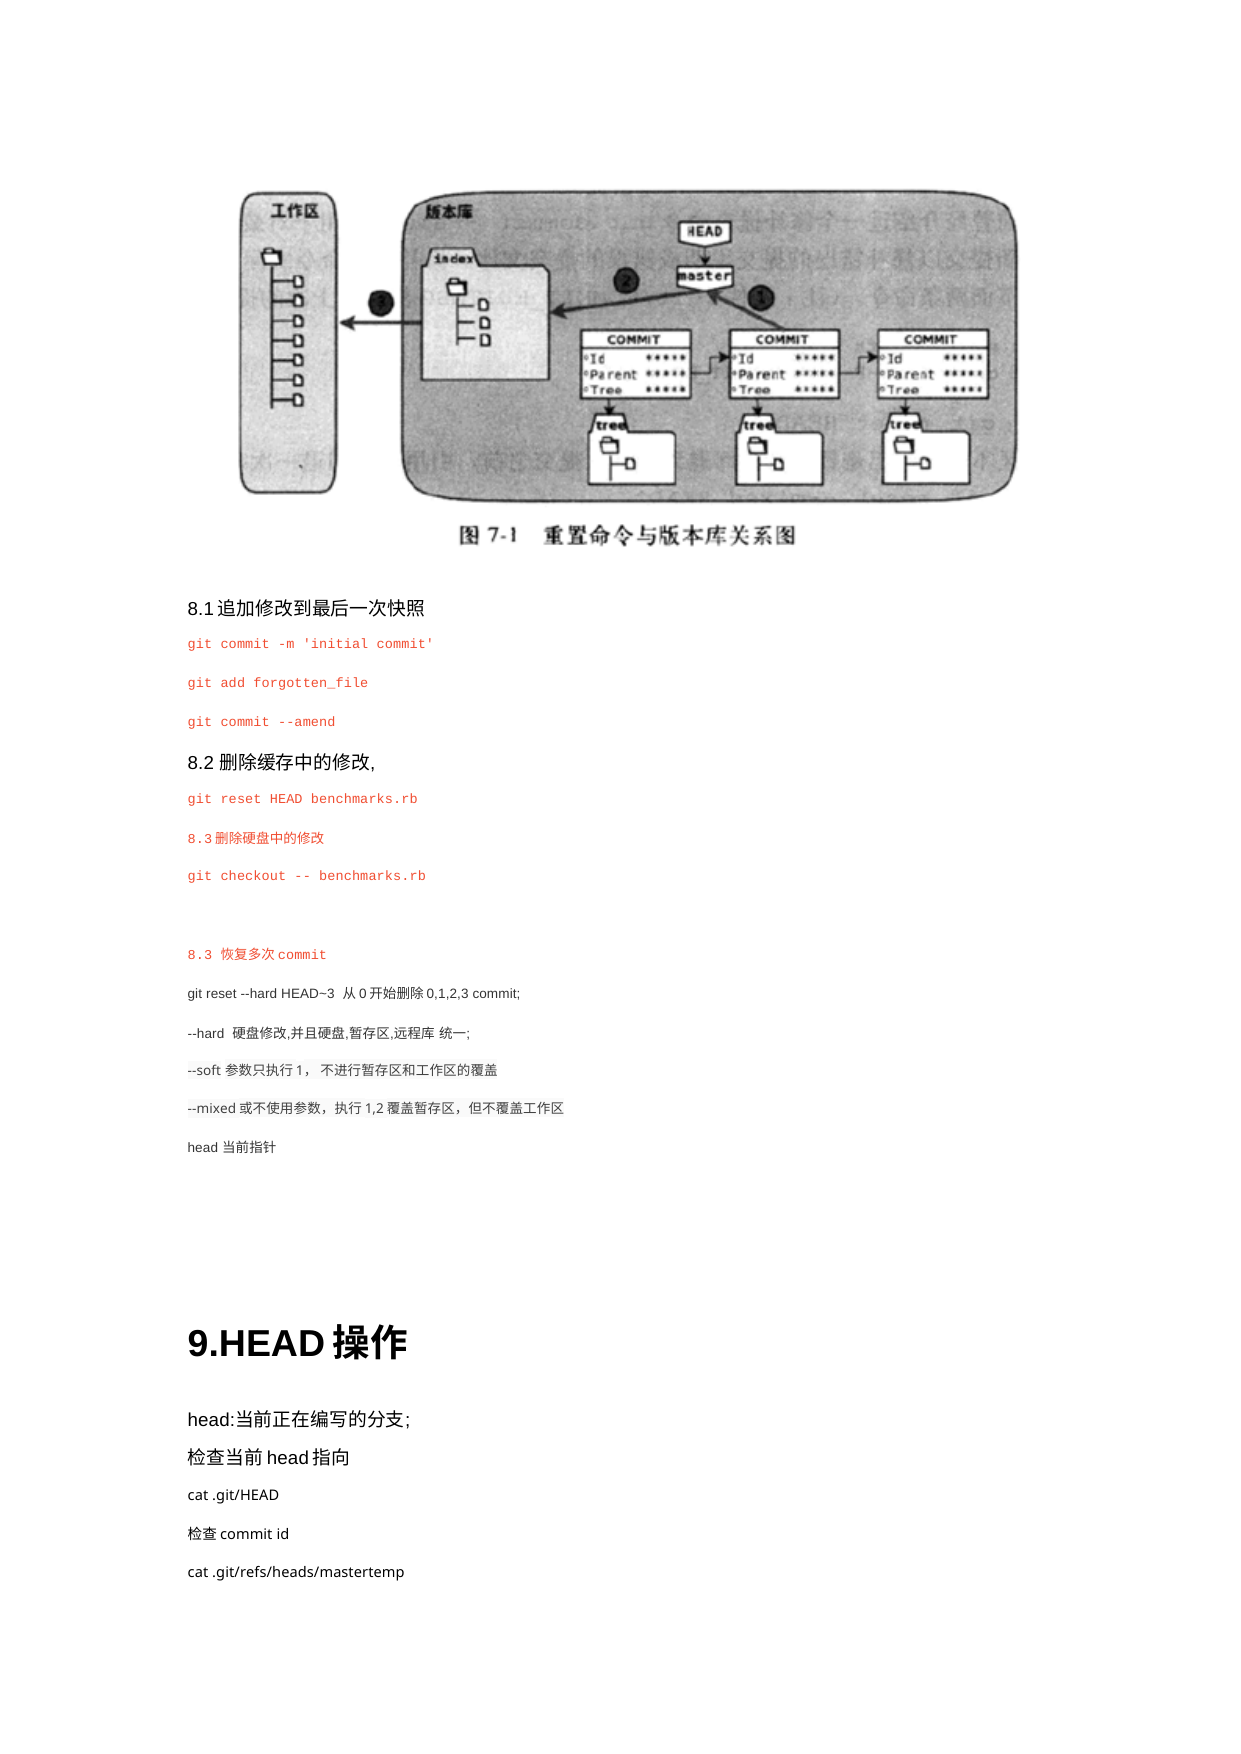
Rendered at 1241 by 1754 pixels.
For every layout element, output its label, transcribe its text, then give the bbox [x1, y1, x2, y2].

text head 当前指针 [187, 1130, 1053, 1163]
text cat .git/refs/heads/mastertemp [187, 1556, 1053, 1588]
text 检查当前head指向 [187, 1440, 1053, 1473]
text cat .git/HEAD [187, 1479, 1053, 1511]
text 8.1追加修改到最后一次快照 [187, 591, 1053, 623]
text 检查commit id [187, 1517, 1053, 1550]
text 8.3 恢复多次commit [187, 937, 1053, 970]
text git add forgotten_file [187, 668, 1053, 700]
text --soft 参数只执行1， 不进行暂存区和工作区的覆盖 [187, 1053, 1053, 1086]
picture [187, 162, 1060, 556]
text git checkout -- benchmarks.rb [187, 860, 1053, 893]
text git reset --hard HEAD~3 从0开始删除0,1,2,3 commit; [187, 976, 1053, 1008]
text git commit -m 'initial commit' [187, 629, 1053, 662]
text git commit --amend [187, 706, 1053, 739]
text head:当前正在编写的分支; [187, 1402, 1053, 1434]
text git reset HEAD benchmarks.rb [187, 783, 1053, 816]
text 8.3删除硬盘中的修改 [187, 822, 1053, 854]
text 8.2 删除缓存中的修改, [187, 745, 1053, 777]
text --mixed或不使用参数，执行1,2覆盖暂存区，但不覆盖工作区 [187, 1092, 1053, 1124]
text 9.HEAD操作 [187, 1307, 1053, 1372]
text --hard 硬盘修改,并且硬盘,暂存区,远程库 统一; [187, 1014, 1053, 1047]
